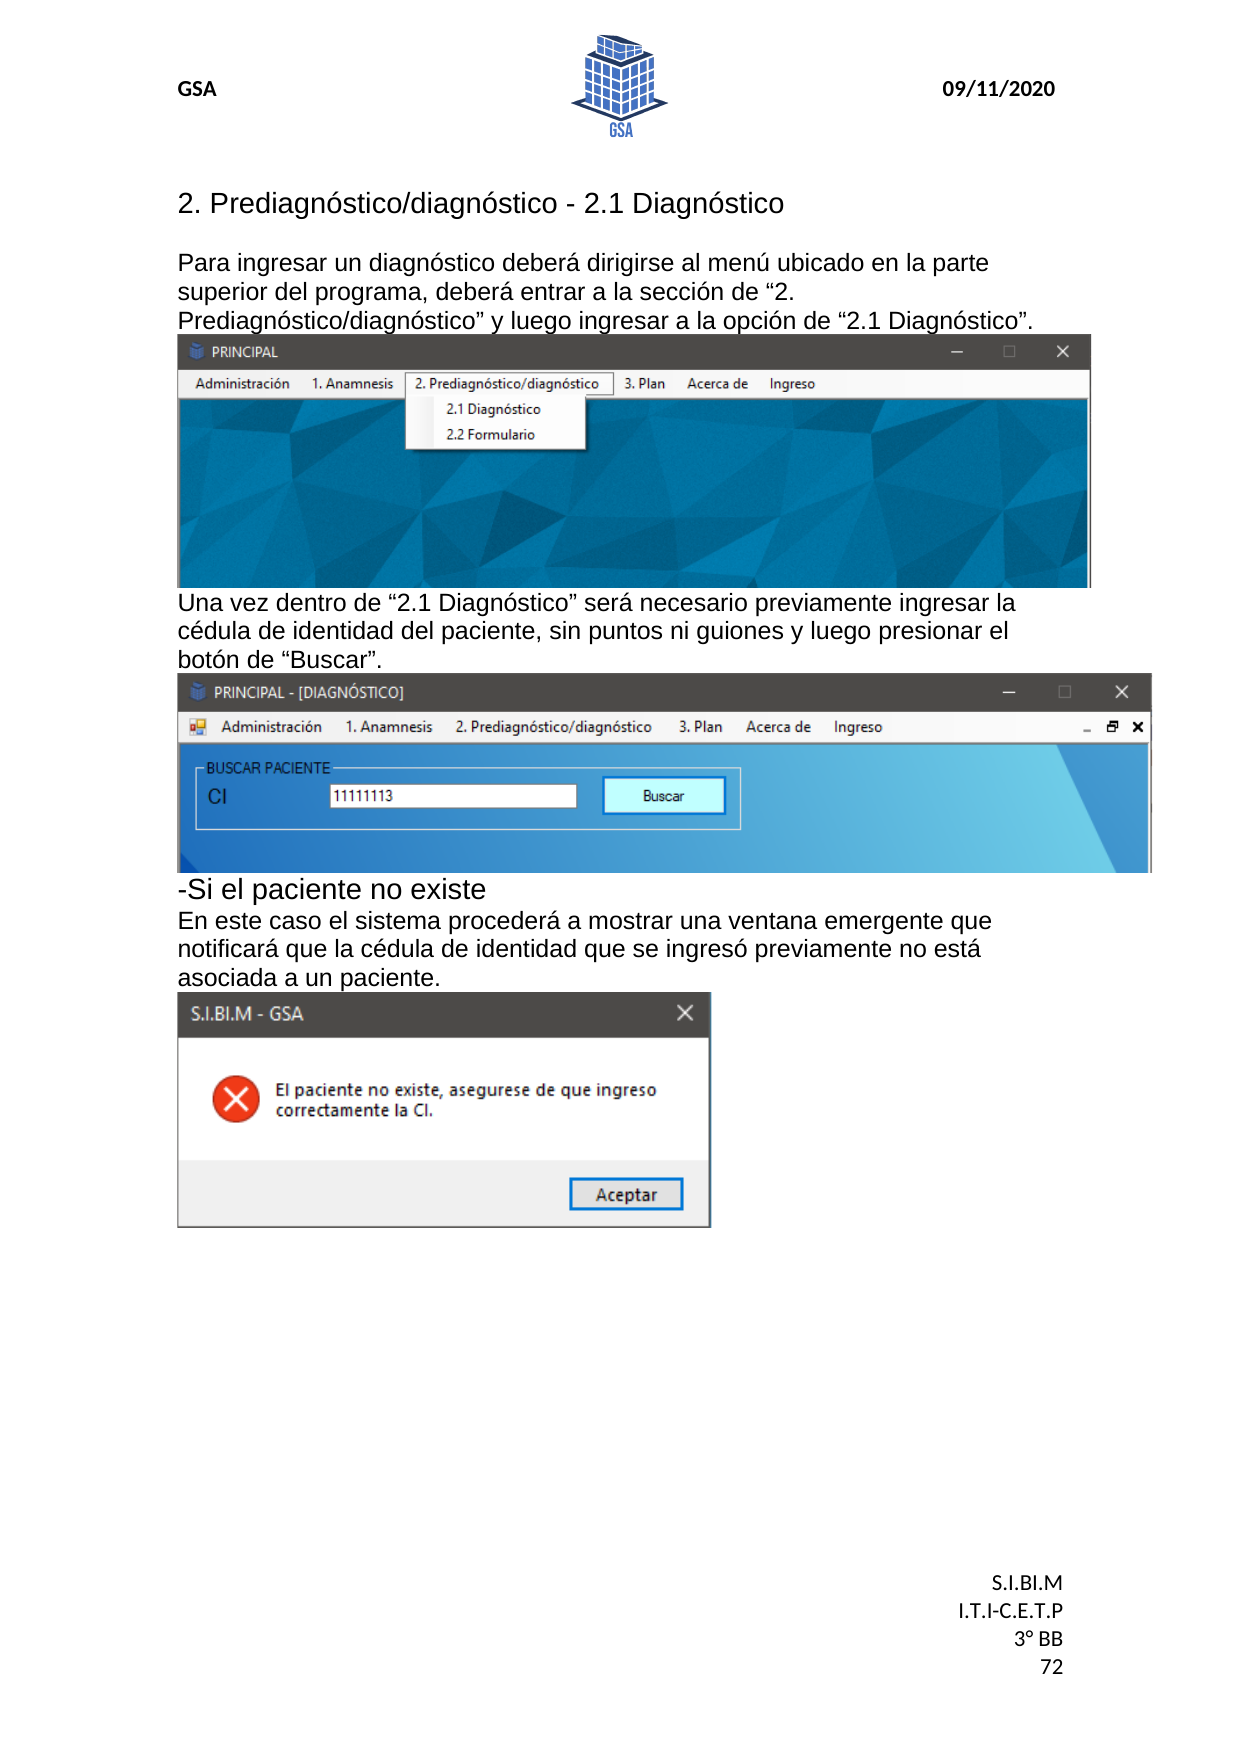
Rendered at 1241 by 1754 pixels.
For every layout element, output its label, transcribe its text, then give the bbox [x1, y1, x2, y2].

picture [177, 992, 712, 1228]
text Para ingresar un diagnóstico deberá dirigirse al menú ubicado en la parte superior del programa, deberá entrar a la sección de “2. Prediagnóstico/diagnóstico” y luego ingresar a la opción de “2.1 Diagnóstico”. [177, 219, 1063, 334]
text 2. Prediagnóstico/diagnóstico - 2.1 Diagnóstico [177, 186, 1063, 219]
picture [568, 34, 672, 138]
text Una vez dentro de “2.1 Diagnóstico” será necesario previamente ingresar la cédula de identidad del paciente, sin puntos ni guiones y luego presionar el botón de “Buscar”. [177, 588, 1063, 673]
picture [177, 673, 1153, 873]
picture [177, 334, 1092, 588]
